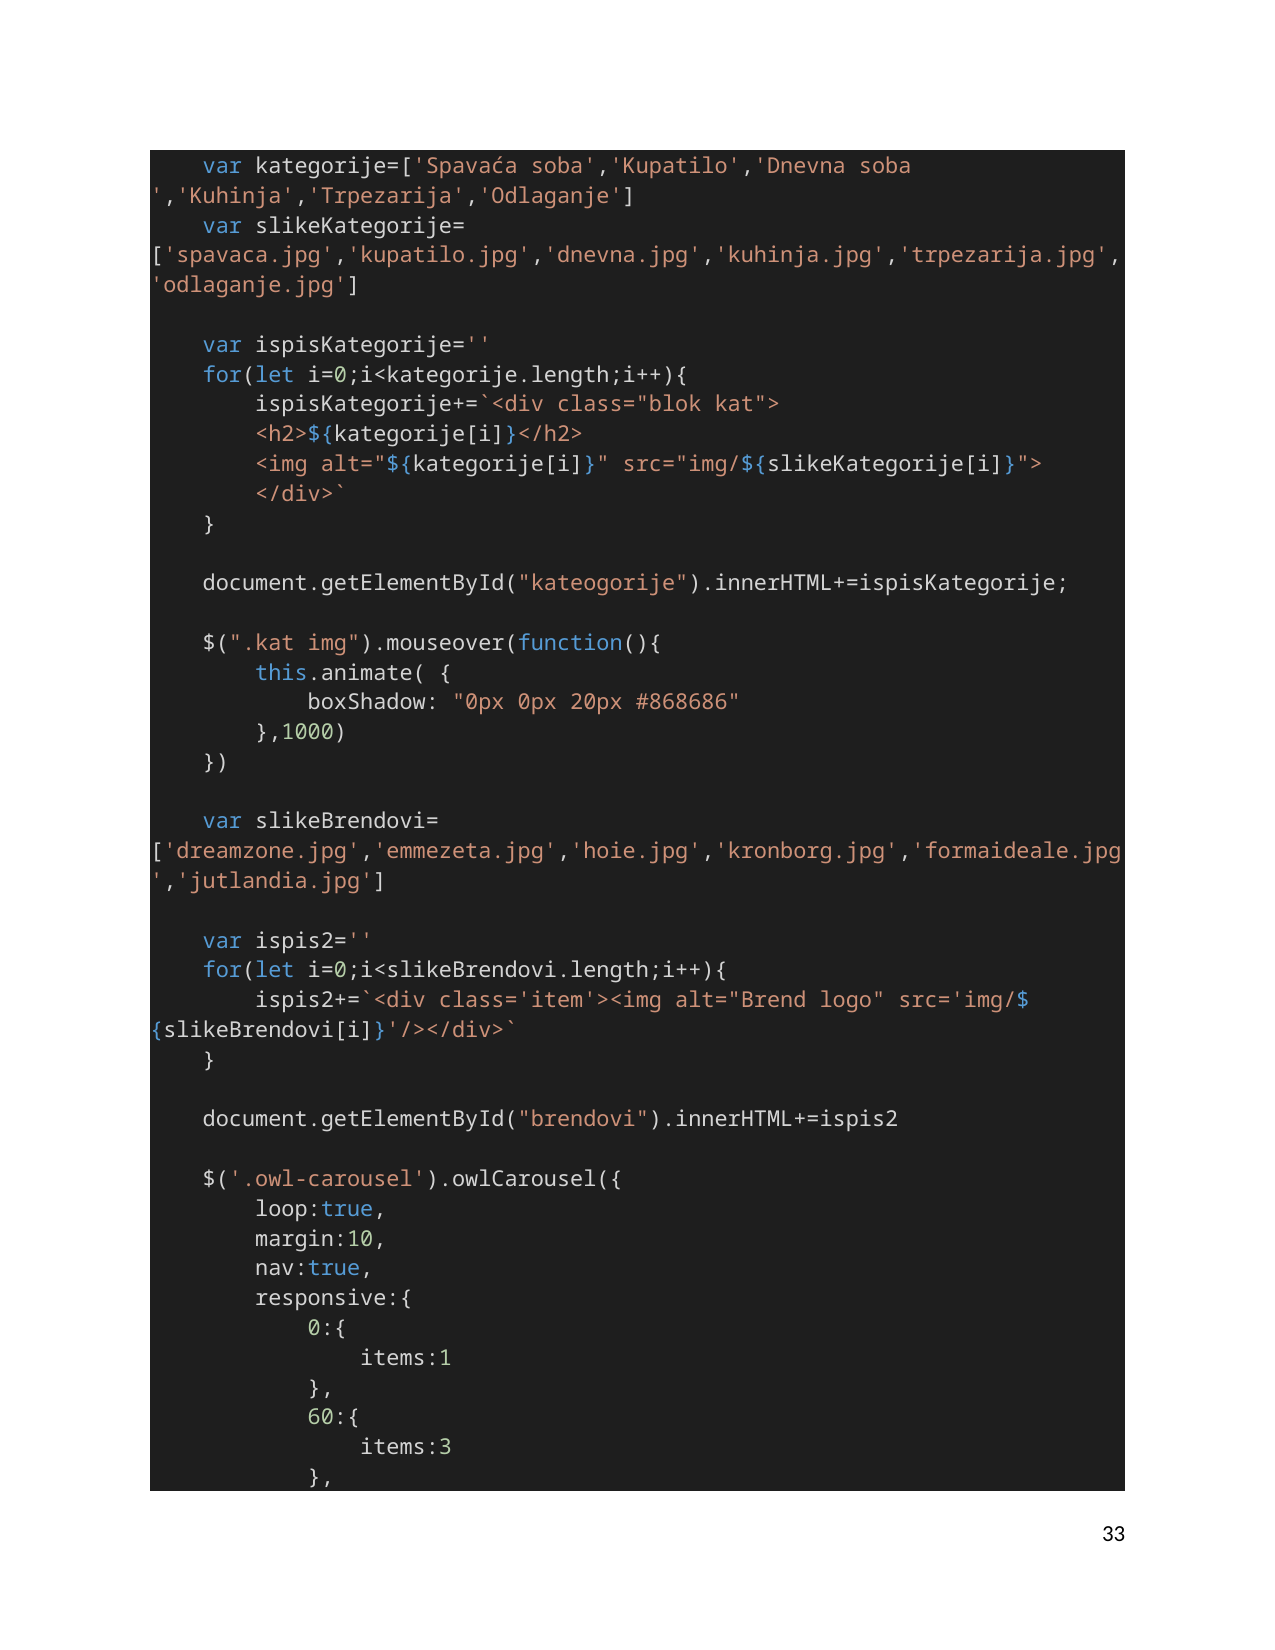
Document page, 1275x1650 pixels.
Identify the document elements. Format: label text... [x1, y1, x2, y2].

text ispis2+=`<div class='item'><img alt="Brend logo" src='img/${slikeBrendovi[i]}'/></div>` [150, 984, 1125, 1044]
text }, [150, 1371, 1125, 1401]
text var ispisKategorije='' [150, 329, 1125, 358]
text </div>` [150, 478, 1125, 507]
text } [150, 1044, 1125, 1073]
text ispisKategorije+=`<div class="blok kat"> [150, 388, 1125, 418]
text <img alt="${kategorije[i]}" src="img/${slikeKategorije[i]}"> [150, 448, 1125, 478]
text var slikeBrendovi=['dreamzone.jpg','emmezeta.jpg','hoie.jpg','kronborg.jpg','formaideale.jpg','jutlandia.jpg'] [150, 805, 1125, 895]
text 60:{ [150, 1401, 1125, 1431]
text this.animate( { [150, 656, 1125, 686]
text var slikeKategorije=['spavaca.jpg','kupatilo.jpg','dnevna.jpg','kuhinja.jpg','trpezarija.jpg','odlaganje.jpg'] [150, 209, 1125, 299]
text items:3 [150, 1431, 1125, 1461]
text 0:{ [150, 1312, 1125, 1342]
text document.getElementById("kateogorije").innerHTML+=ispisKategorije; [150, 567, 1125, 597]
text nav:true, [150, 1252, 1125, 1282]
text responsive:{ [150, 1282, 1125, 1312]
text }, [150, 1461, 1125, 1491]
text document.getElementById("brendovi").innerHTML+=ispis2 [150, 1103, 1125, 1133]
text for(let i=0;i<kategorije.length;i++){ [150, 358, 1125, 388]
text for(let i=0;i<slikeBrendovi.length;i++){ [150, 954, 1125, 984]
text <h2>${kategorije[i]}</h2> [150, 418, 1125, 448]
text }) [150, 746, 1125, 776]
text var kategorije=['Spavaća soba','Kupatilo','Dnevna soba','Kuhinja','Trpezarija','Odlaganje'] [150, 150, 1125, 209]
text items:1 [150, 1342, 1125, 1371]
text margin:10, [150, 1222, 1125, 1252]
text $('.owl-carousel').owlCarousel({ [150, 1163, 1125, 1193]
text $(".kat img").mouseover(function(){ [150, 627, 1125, 656]
text },1000) [150, 716, 1125, 746]
text var ispis2='' [150, 924, 1125, 954]
text boxShadow: "0px 0px 20px #868686" [150, 686, 1125, 716]
text } [150, 507, 1125, 537]
text loop:true, [150, 1193, 1125, 1222]
